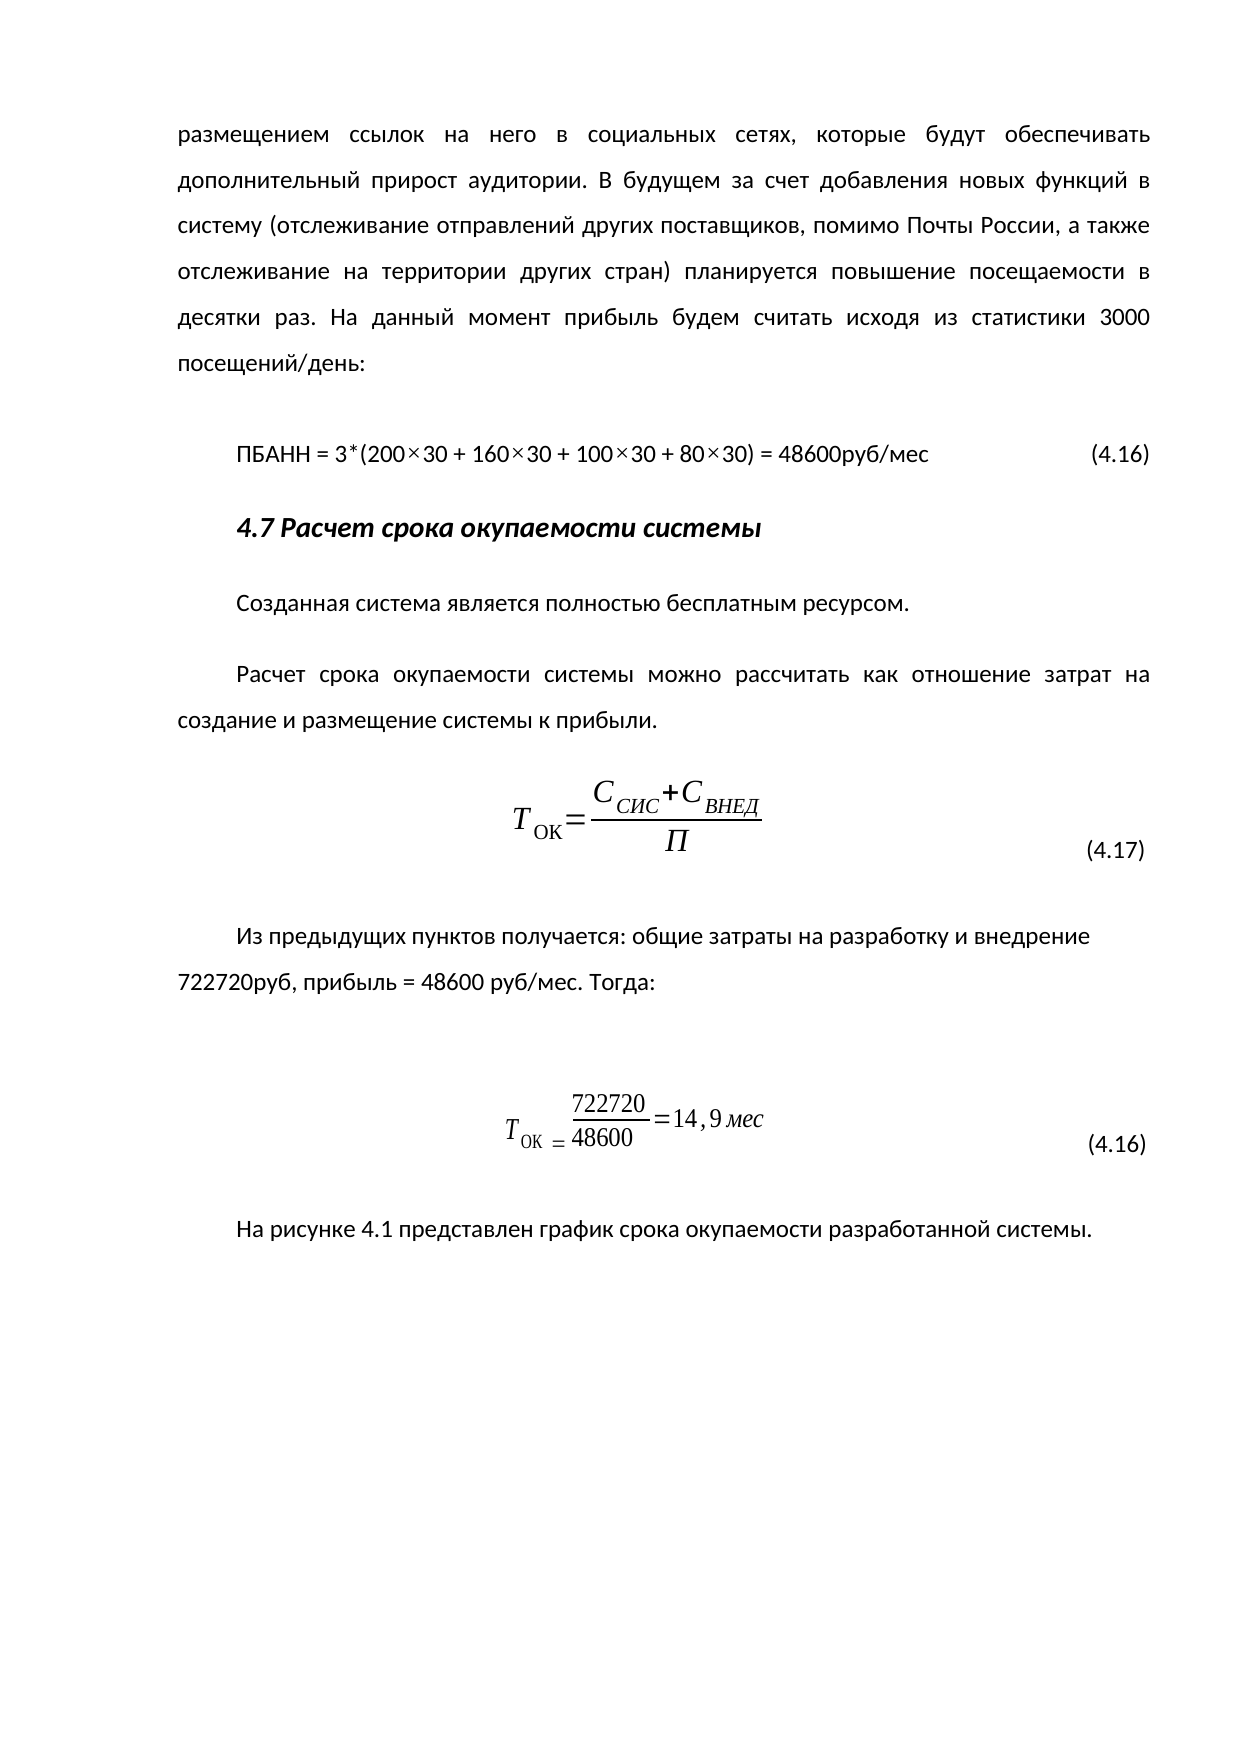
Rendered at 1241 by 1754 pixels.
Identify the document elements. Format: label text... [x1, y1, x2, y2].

subtitle Созданная система является полностью бесплатным ресурсом. [177, 587, 1152, 618]
subtitle Из предыдущих пунктов получается: общие затраты на разработку и внедрение 722720руб, прибыль = 48600 руб/мес. Тогда: [177, 920, 1152, 997]
subtitle Расчет срока окупаемости системы можно рассчитать как отношение затрат на создание и размещение системы к прибыли. [177, 658, 1152, 734]
list ПБАНН = 3*(20030 + 16030 + 10030 + 8030) = 48600руб/мес (4.16) [177, 438, 1152, 469]
subtitle На рисунке 4.1 представлен график срока окупаемости разработанной системы. [177, 1213, 1152, 1243]
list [177, 118, 1152, 377]
subtitle 4.7 Расчет срока окупаемости системы [177, 509, 1152, 544]
subtitle (4.17) [177, 774, 1152, 864]
text = (4.16) [177, 1089, 1152, 1159]
